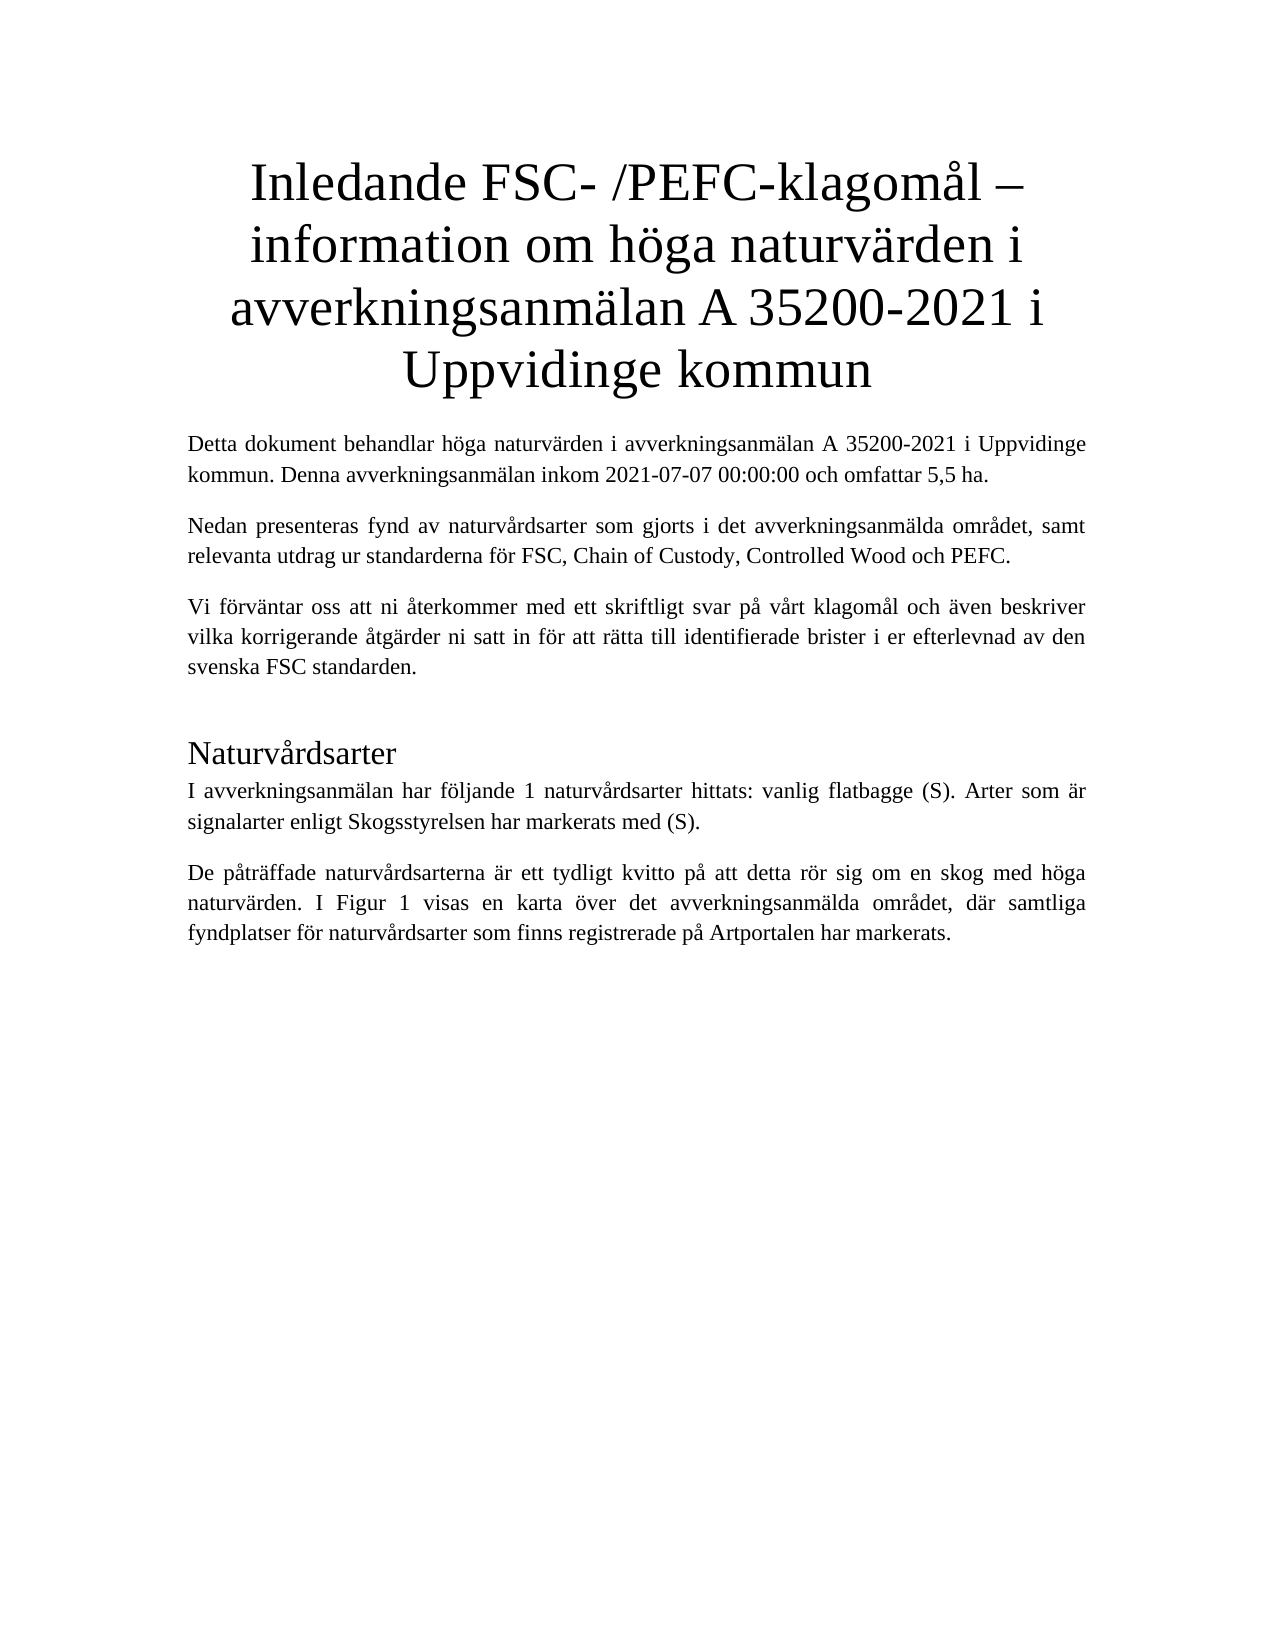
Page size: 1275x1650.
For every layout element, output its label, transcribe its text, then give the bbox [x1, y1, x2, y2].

text De påträffade naturvårdsarterna är ett tydligt kvitto på att detta rör sig om en skog med höga naturvärden. I Figur 1 visas en karta över det avverkningsanmälda området, där samtliga fyndplatser för naturvårdsarter som finns registrerade på Artportalen har markerats. [187, 859, 1087, 946]
text Vi förväntar oss att ni återkommer med ett skriftligt svar på vårt klagomål och även beskriver vilka korrigerande åtgärder ni satt in för att rätta till identifierade brister i er efterlevnad av den svenska FSC standarden. [187, 593, 1087, 680]
subtitle Naturvårdsarter [187, 733, 1087, 772]
text Nedan presenteras fynd av naturvårdsarter som gjorts i det avverkningsanmälda området, samt relevanta utdrag ur standarderna för FSC, Chain of Custody, Controlled Wood och PEFC. [187, 512, 1087, 568]
text Detta dokument behandlar höga naturvärden i avverkningsanmälan A 35200-2021 i Uppvidinge kommun. Denna avverkningsanmälan inkom 2021-07-07 00:00:00 och omfattar 5,5 ha. [187, 430, 1087, 487]
text I avverkningsanmälan har följande 1 naturvårdsarter hittats: vanlig flatbagge (S). Arter som är signalarter enligt Skogsstyrelsen har markerats med (S). [187, 778, 1087, 834]
title Inledande FSC- /PEFC-klagomål – information om höga naturvärden i avverkningsanmälan A 35200-2021 i Uppvidinge kommun [187, 150, 1087, 399]
